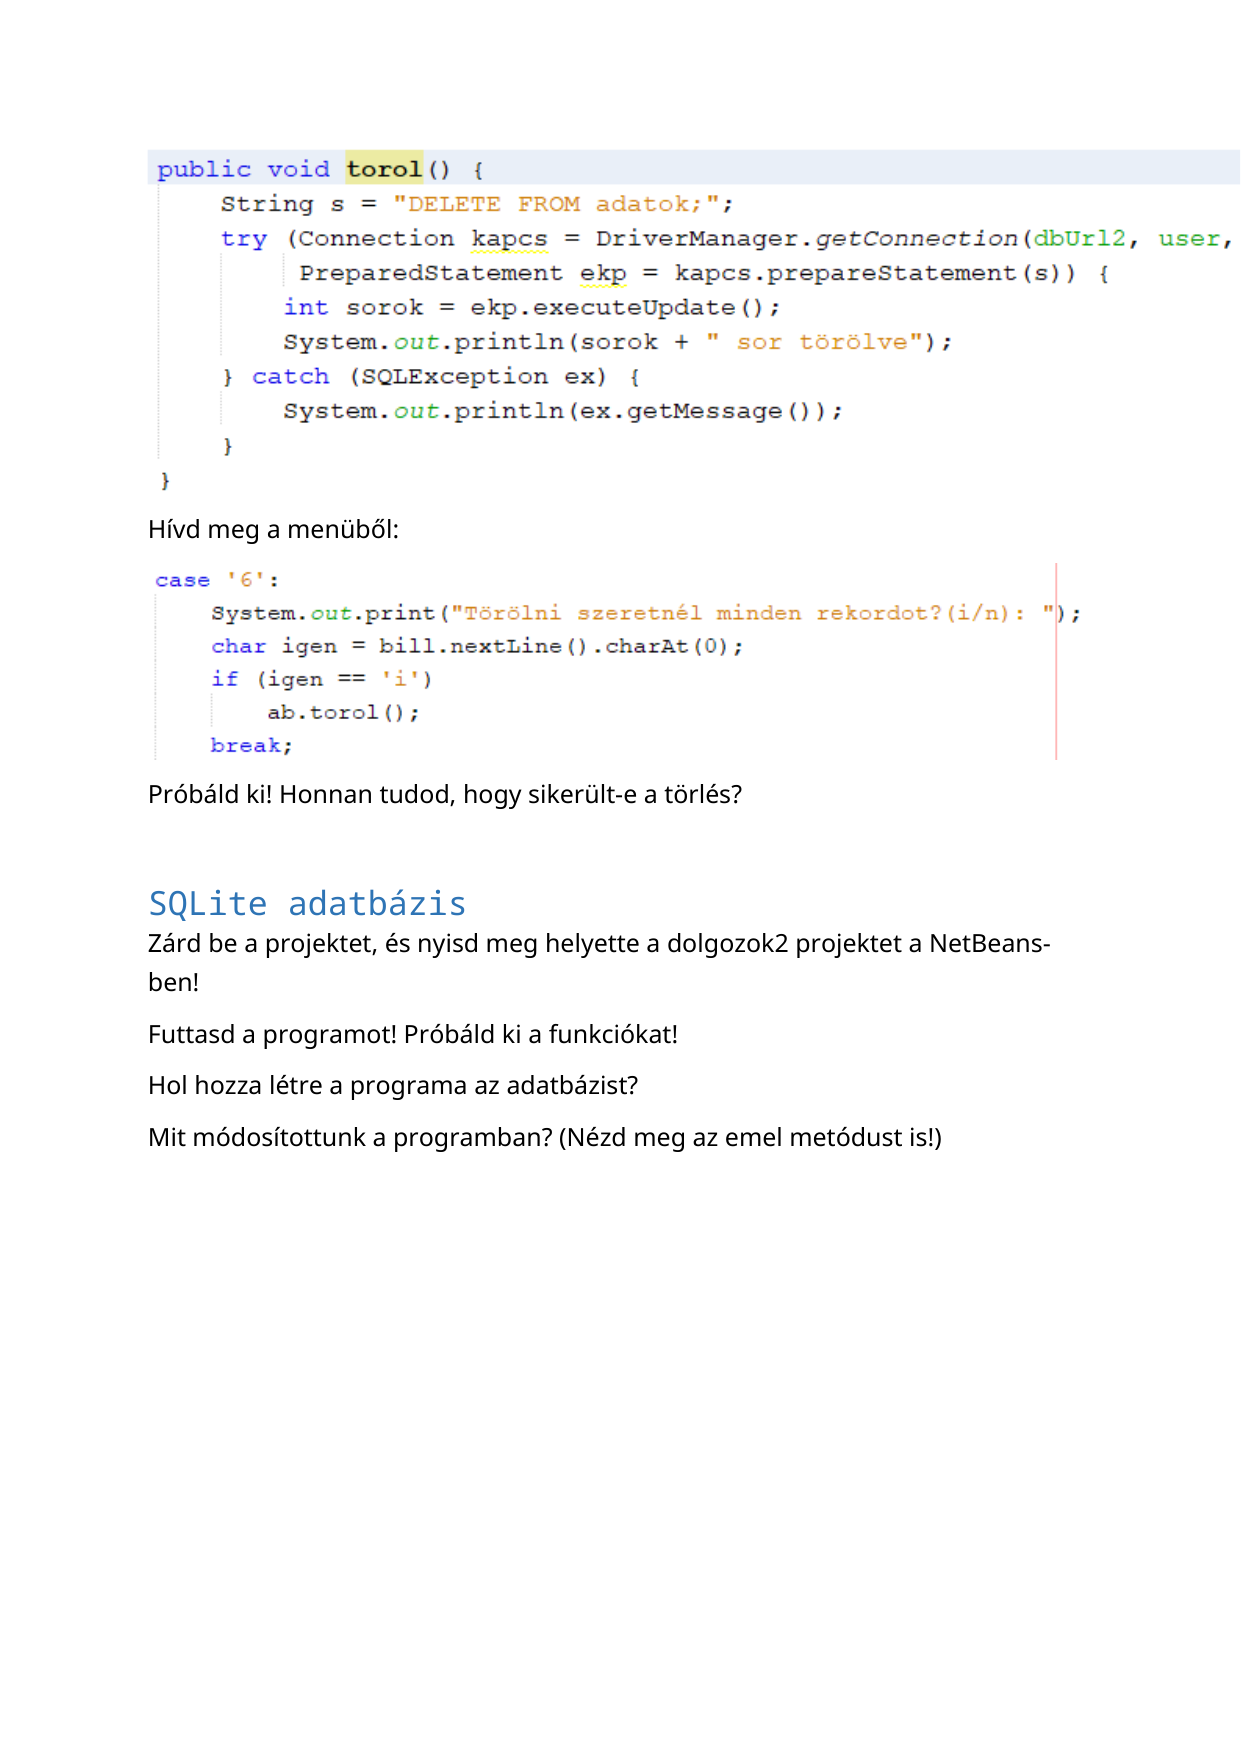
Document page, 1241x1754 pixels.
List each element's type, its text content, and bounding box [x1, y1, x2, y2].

text Mit módosítottunk a programban? (Nézd meg az emel metódust is!) [148, 1120, 1093, 1154]
text Hol hozza létre a programa az adatbázist? [148, 1068, 1093, 1102]
picture [147, 147, 1241, 495]
text Futtasd a programot! Próbáld ki a funkciókat! [148, 1016, 1093, 1050]
picture [147, 563, 1087, 760]
text Hívd meg a menüből: [148, 512, 1093, 546]
subtitle SQLite adatbázis [148, 880, 1093, 926]
text Zárd be a projektet, és nyisd meg helyette a dolgozok2 projektet a NetBeans-ben! [148, 926, 1093, 999]
text Próbáld ki! Honnan tudod, hogy sikerült-e a törlés? [148, 777, 1093, 811]
